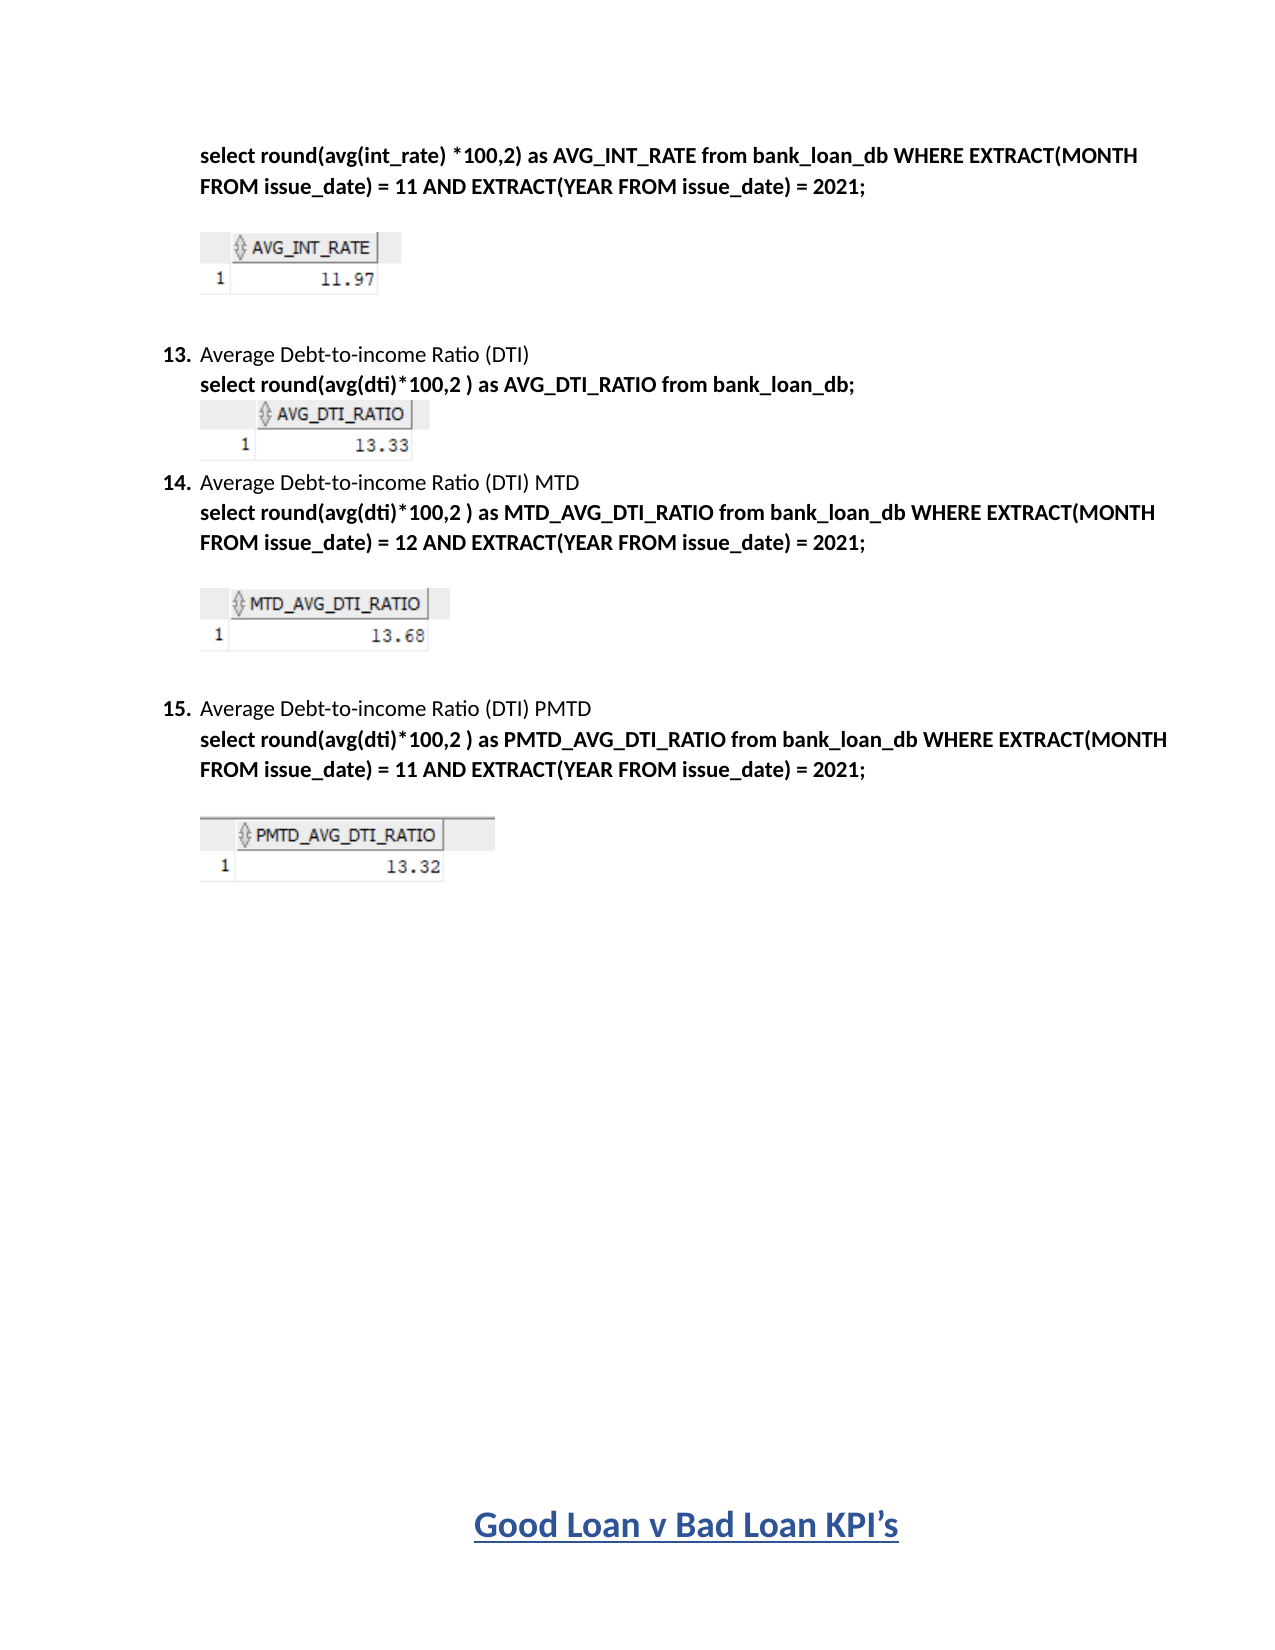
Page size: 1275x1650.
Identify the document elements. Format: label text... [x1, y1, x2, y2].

list select round(avg(int_rate) *100,2) as AVG_INT_RATE from bank_loan_db WHERE EXTRACT(MONTH FROM issue_date) = 11 AND EXTRACT(YEAR FROM issue_date) = 2021; [200, 142, 1173, 200]
picture [200, 815, 496, 892]
list Average Debt-to-income Ratio (DTI) PMTD [162, 694, 1173, 723]
list select round(avg(dti)*100,2 ) as PMTD_AVG_DTI_RATIO from bank_loan_db WHERE EXTRACT(MONTH FROM issue_date) = 11 AND EXTRACT(YEAR FROM issue_date) = 2021; [200, 725, 1173, 783]
list select round(avg(dti)*100,2 ) as AVG_DTI_RATIO from bank_loan_db; [200, 370, 1173, 398]
picture [200, 400, 430, 466]
picture [200, 588, 451, 663]
list Average Debt-to-income Ratio (DTI) MTD [162, 468, 1173, 496]
list select round(avg(dti)*100,2 ) as MTD_AVG_DTI_RATIO from bank_loan_db WHERE EXTRACT(MONTH FROM issue_date) = 12 AND EXTRACT(YEAR FROM issue_date) = 2021; [200, 498, 1173, 556]
list Good Loan v Bad Loan KPI’s [200, 1501, 1173, 1547]
picture [200, 232, 402, 308]
list Average Debt-to-income Ratio (DTI) [162, 340, 1173, 368]
